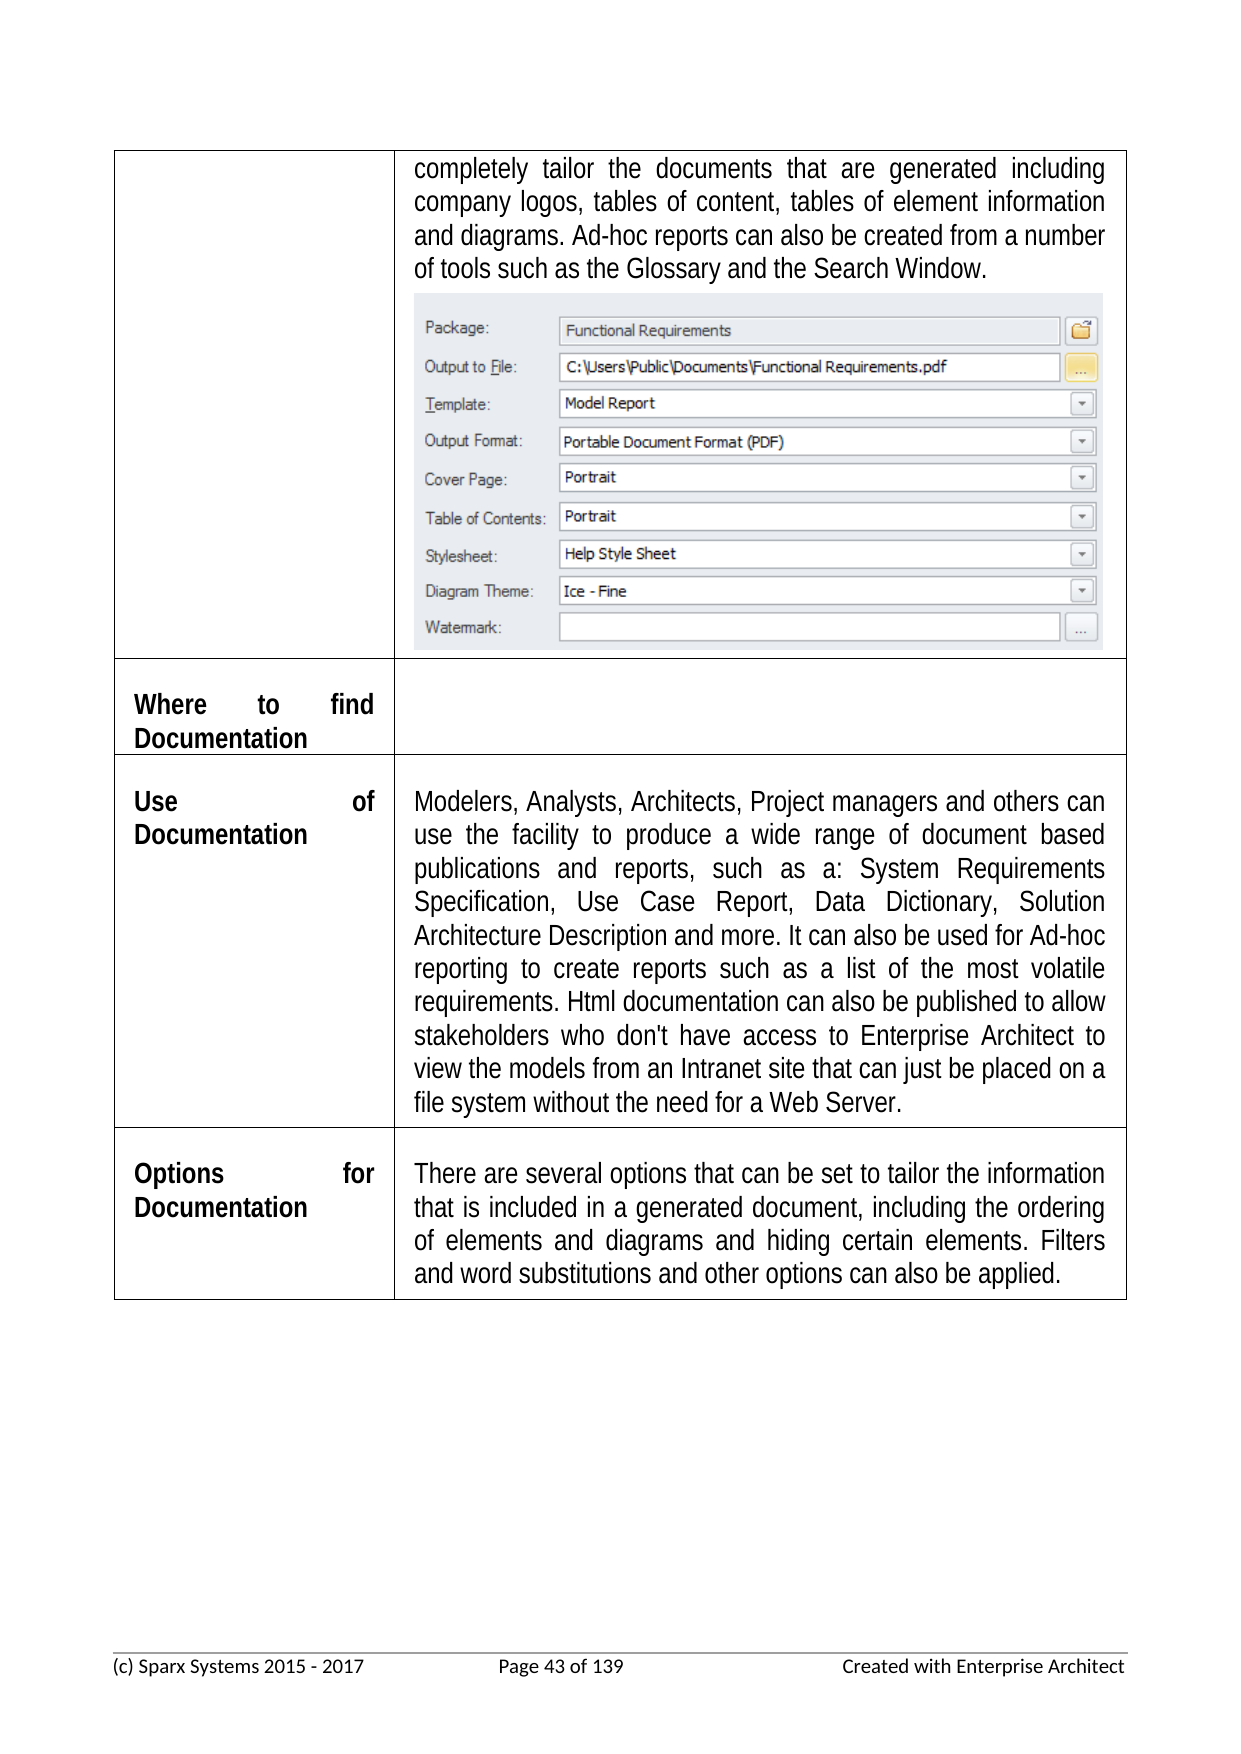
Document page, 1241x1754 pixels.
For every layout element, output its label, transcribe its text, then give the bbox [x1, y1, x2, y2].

table_cell [395, 659, 1126, 754]
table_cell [115, 1128, 394, 1298]
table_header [115, 151, 394, 658]
picture [413, 293, 1103, 650]
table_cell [395, 1128, 1126, 1298]
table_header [395, 151, 1126, 658]
table_cell Where to find Documentation [115, 659, 394, 754]
table_cell Use of Documentation [115, 755, 394, 1127]
table_cell Modelers, Analysts, Architects, Project managers and others can use the facility to produce a wide range of document based publications and reports, such as a: System Requirements Specification, Use Case Report, Data Dictionary, Solution Architecture Description and more. It can also be used for Ad-hoc reporting to create reports such as a list of the most volatile requirements. Html documentation can also be published to allow stakeholders who don't have access to Enterprise Architect to view the models from an Intranet site that can just be placed on a file system without the need for a Web Server. [395, 755, 1126, 1127]
